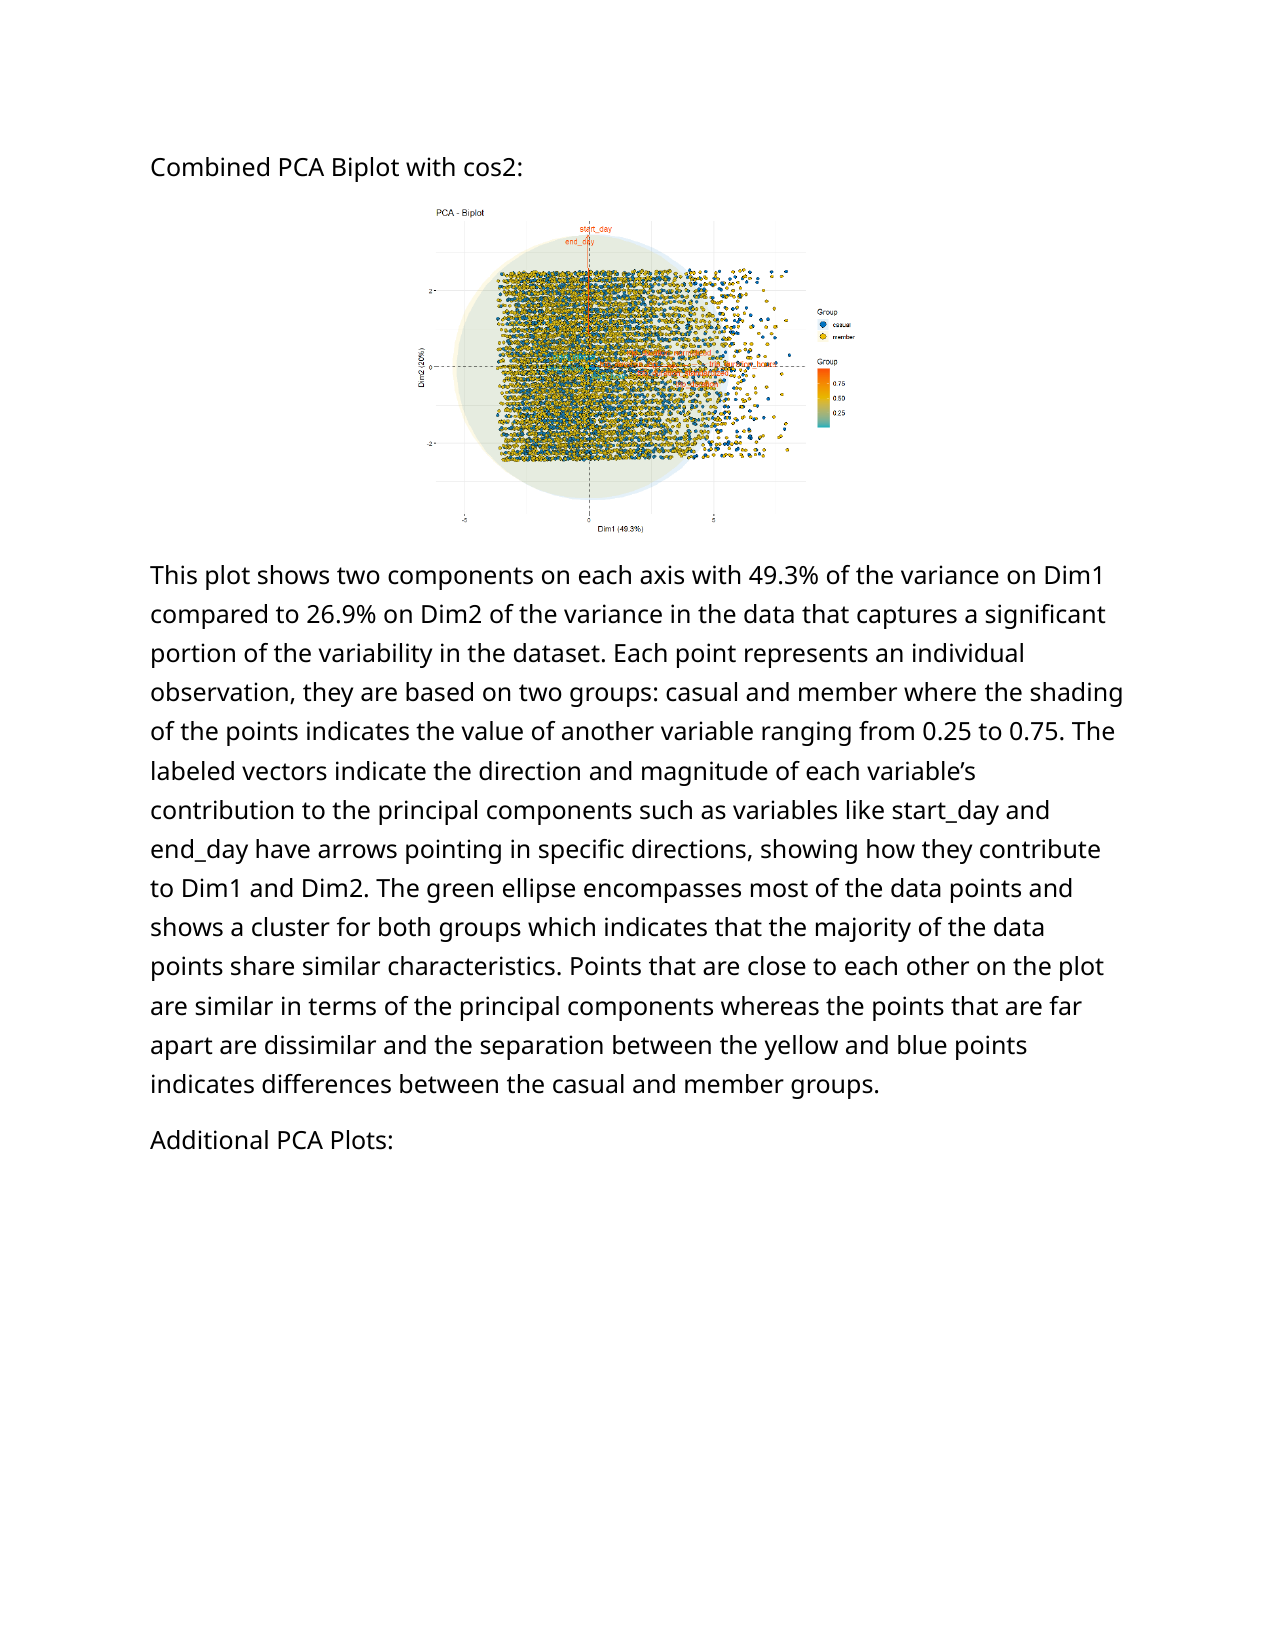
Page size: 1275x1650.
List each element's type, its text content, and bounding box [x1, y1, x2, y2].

text Combined PCA Biplot with cos2: [150, 150, 1125, 184]
text This plot shows two components on each axis with 49.3% of the variance on Dim1 compared to 26.9% on Dim2 of the variance in the data that captures a significant portion of the variability in the dataset. Each point represents an individual observation, they are based on two groups: casual and member where the shading of the points indicates the value of another variable ranging from 0.25 to 0.75. The labeled vectors indicate the direction and magnitude of each variable’s contribution to the principal components such as variables like start_day and end_day have arrows pointing in specific directions, showing how they contribute to Dim1 and Dim2. The green ellipse encompasses most of the data points and shows a cluster for both groups which indicates that the majority of the data points share similar characteristics. Points that are close to each other on the plot are similar in terms of the principal components whereas the points that are far apart are dissimilar and the separation between the yellow and blue points indicates differences between the casual and member groups. [150, 557, 1125, 1101]
text Additional PCA Plots: [150, 1122, 1125, 1156]
picture [414, 205, 862, 536]
